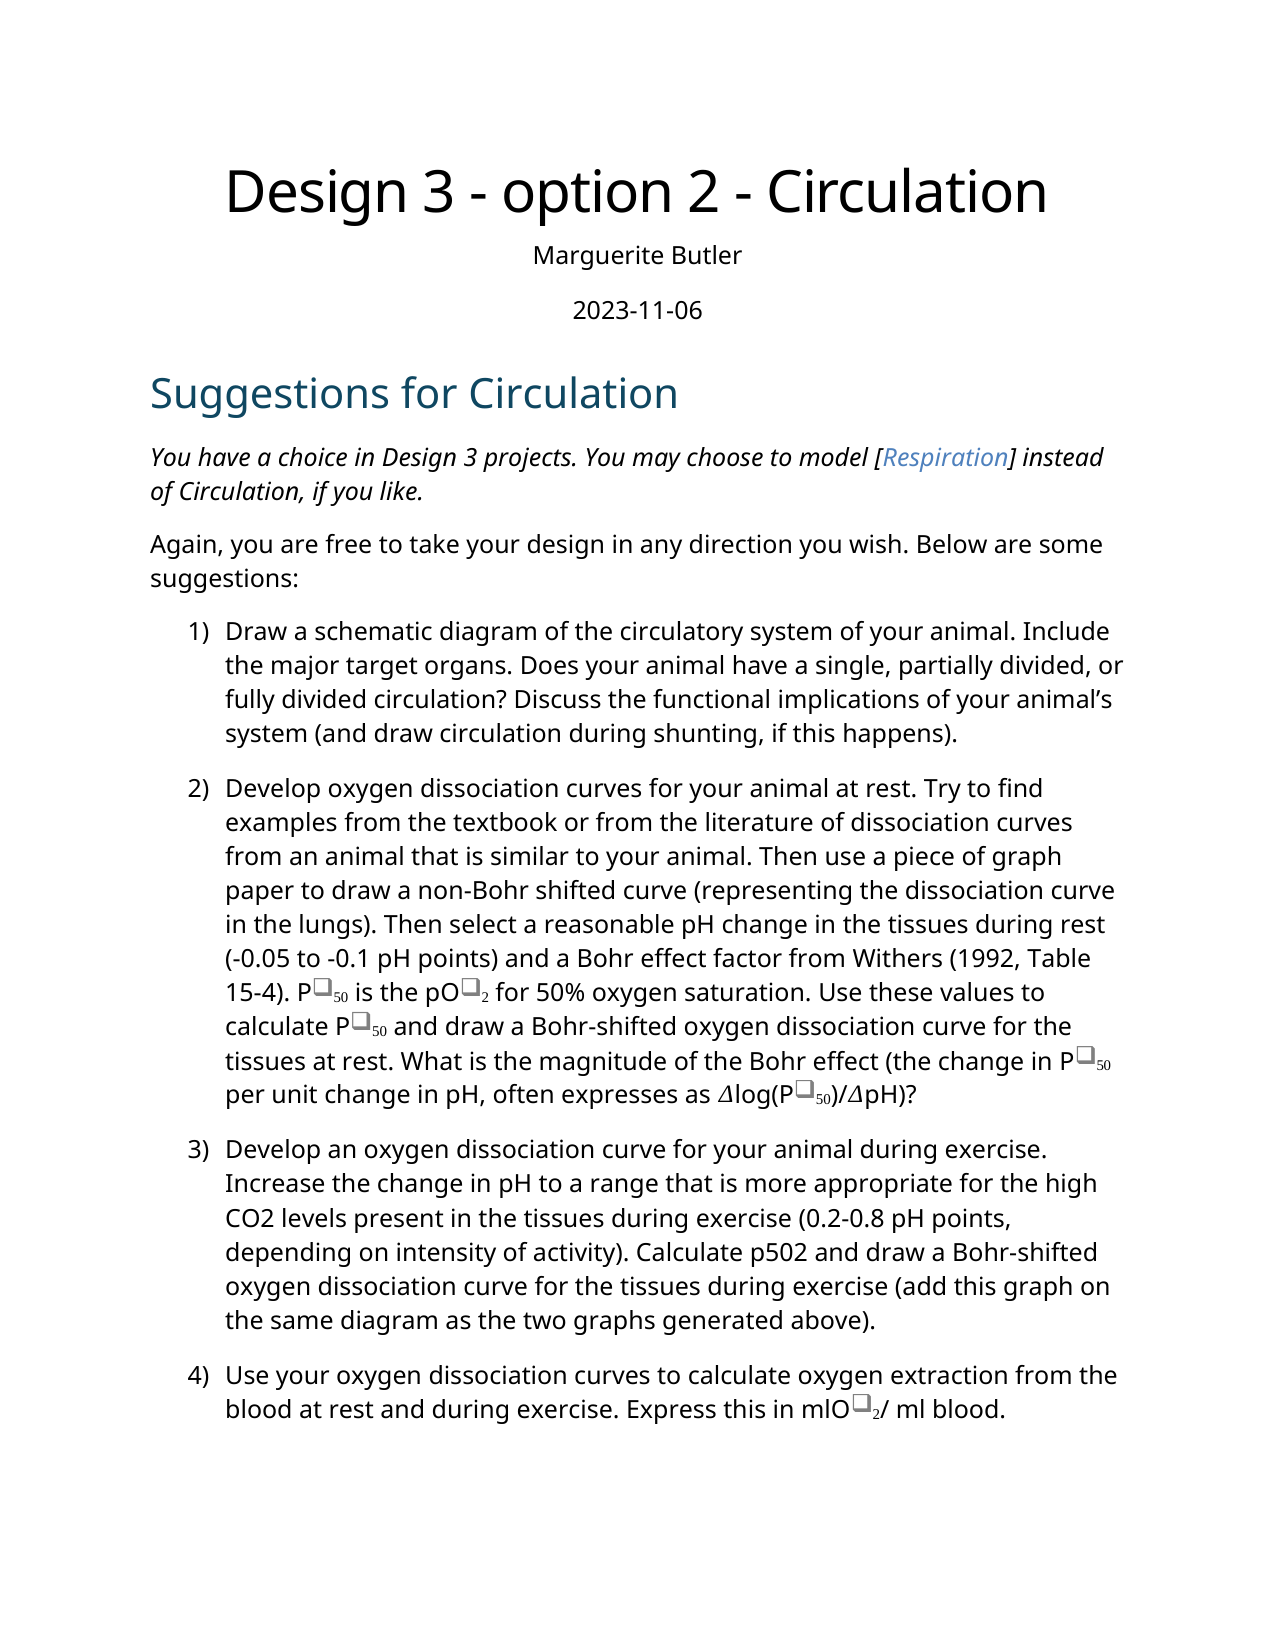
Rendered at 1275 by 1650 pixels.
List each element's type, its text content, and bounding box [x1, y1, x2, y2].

text You have a choice in Design 3 projects. You may choose to model [Respiration] instead of Circulation, if you like. [150, 440, 1125, 508]
text 2023-11-06 [150, 293, 1125, 327]
list Develop an oxygen dissociation curve for your animal during exercise. Increase the change in pH to a range that is more appropriate for the high CO2 levels present in the tissues during exercise (0.2-0.8 pH points, depending on intensity of activity). Calculate p502 and draw a Bohr-shifted oxygen dissociation curve for the tissues during exercise (add this graph on the same diagram as the two graphs generated above). [187, 1132, 1125, 1336]
list Draw a schematic diagram of the circulatory system of your animal. Include the major target organs. Does your animal have a single, partially divided, or fully divided circulation? Discuss the functional implications of your animal’s system (and draw circulation during shunting, if this happens). [187, 613, 1125, 750]
subtitle Suggestions for Circulation [150, 364, 1125, 421]
title Design 3 - option 2 - Circulation [150, 150, 1125, 229]
text Again, you are free to take your design in any direction you wish. Below are some suggestions: [150, 527, 1125, 595]
list Develop oxygen dissociation curves for your animal at rest. Try to find examples from the textbook or from the literature of dissociation curves from an animal that is similar to your animal. Then use a piece of graph paper to draw a non-Bohr shifted curve (representing the dissociation curve in the lungs). Then select a reasonable pH change in the tissues during rest (-0.05 to -0.1 pH points) and a Bohr effect factor from Withers (1992, Table 15-4). P is the pO for 50% oxygen saturation. Use these values to calculate P and draw a Bohr-shifted oxygen dissociation curve for the tissues at rest. What is the magnitude of the Bohr effect (the change in P per unit change in pH, often expresses as log(P)/pH)? [187, 771, 1125, 1111]
text Marguerite Butler [150, 238, 1125, 272]
list Use your oxygen dissociation curves to calculate oxygen extraction from the blood at rest and during exercise. Express this in mlO/ ml blood. [187, 1357, 1125, 1425]
